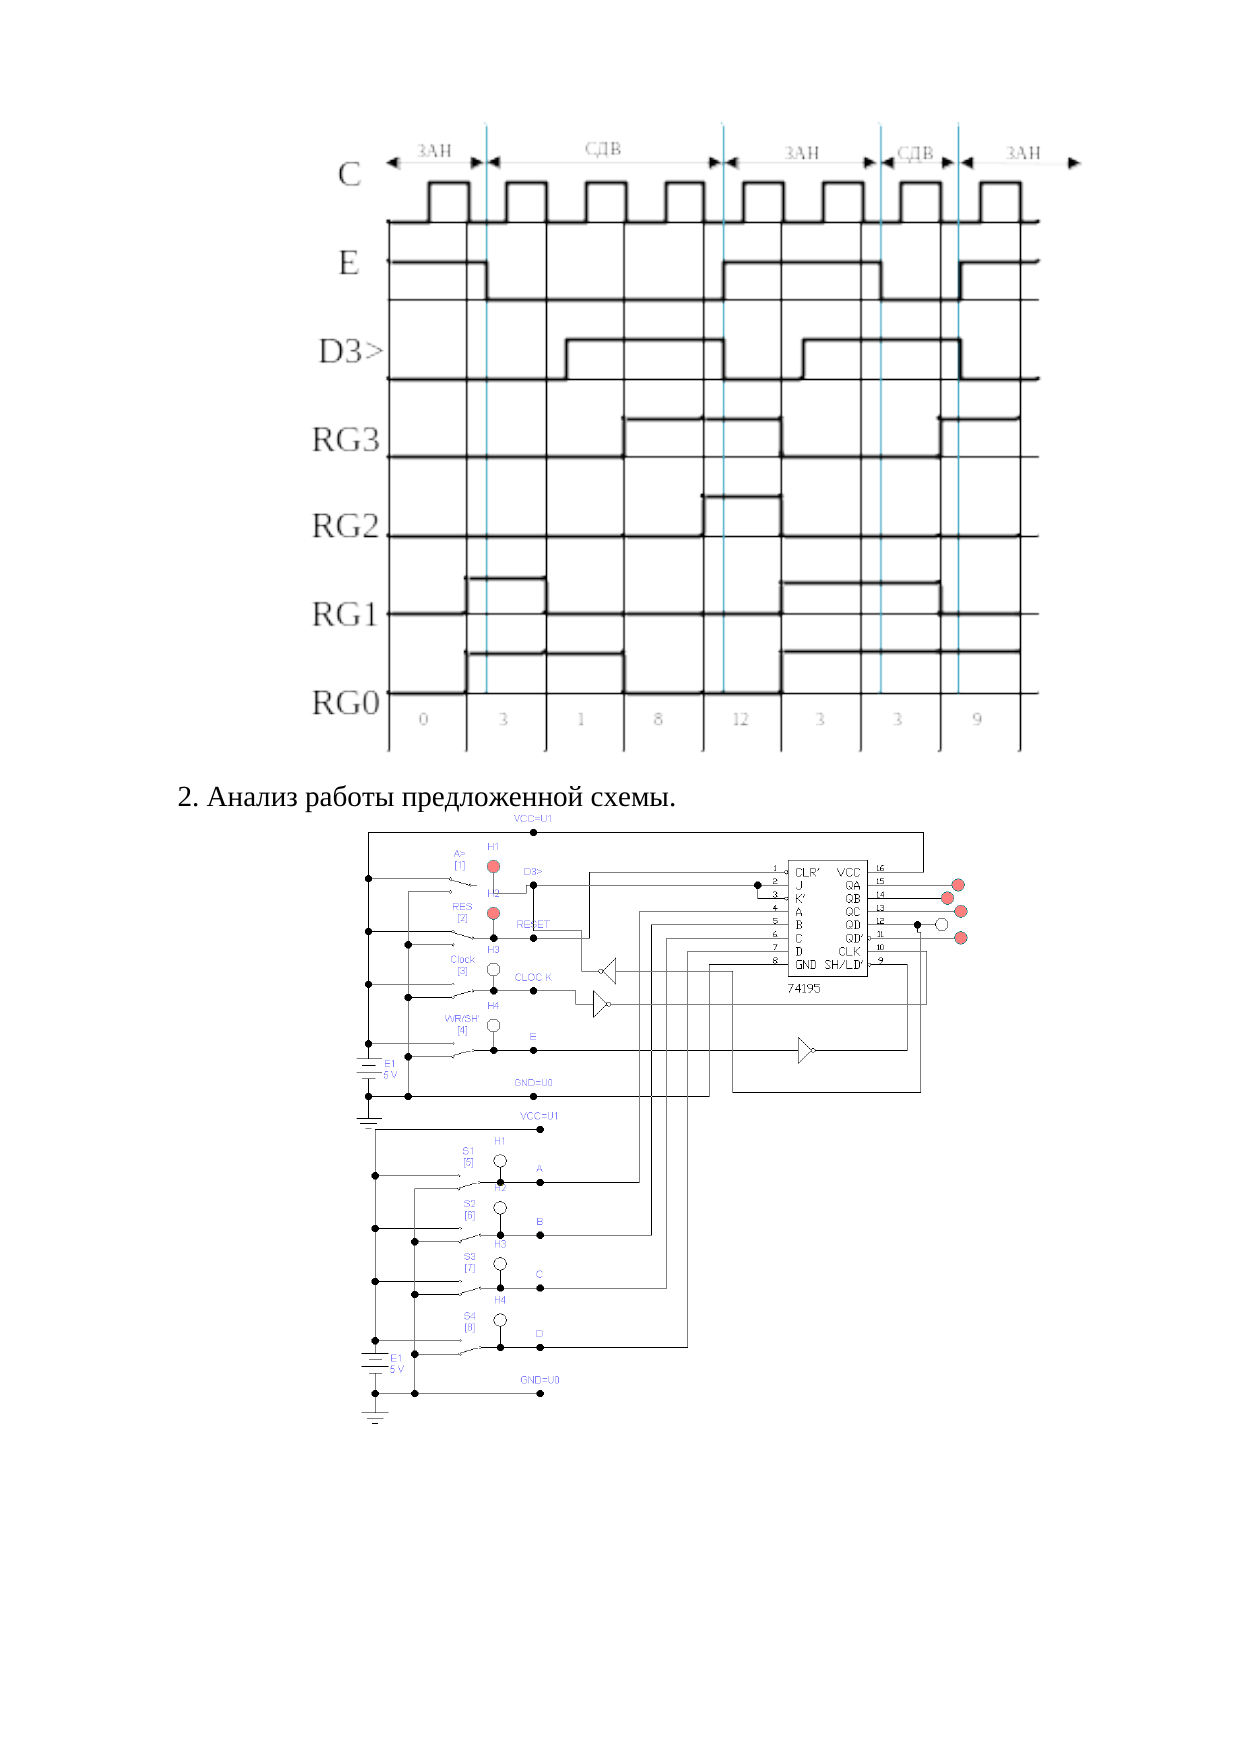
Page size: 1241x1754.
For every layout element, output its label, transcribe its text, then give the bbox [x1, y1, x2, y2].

picture [356, 812, 973, 1428]
list Анализ работы предложенной схемы. [177, 779, 1152, 813]
